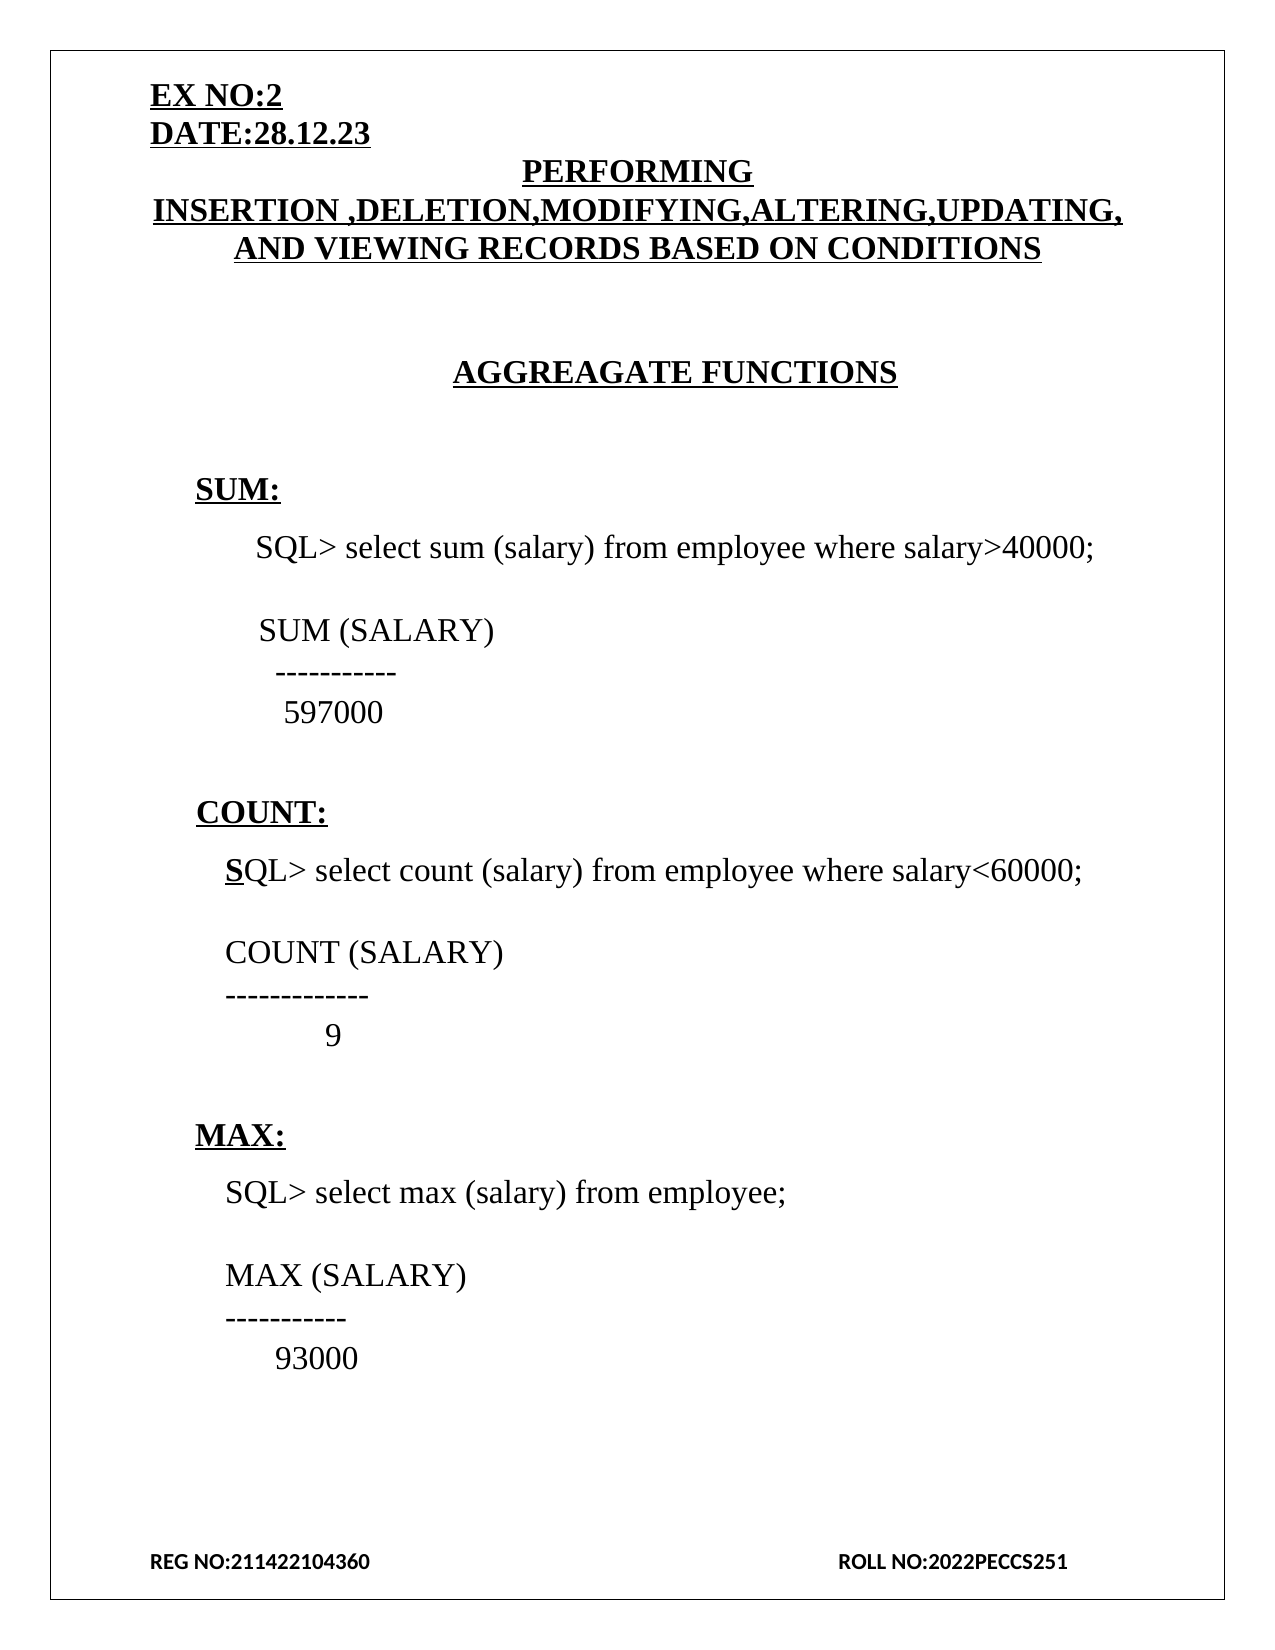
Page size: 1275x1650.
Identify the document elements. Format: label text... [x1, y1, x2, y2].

text COUNT: [187, 792, 1125, 830]
list ----------- [225, 651, 1125, 689]
list SUM (SALARY) [225, 610, 1125, 648]
list 9 [225, 1015, 1125, 1054]
text AGGREAGATE FUNCTIONS [225, 353, 1125, 391]
list SQL> select sum (salary) from employee where salary>40000; [225, 527, 1125, 565]
list COUNT (SALARY) [225, 933, 1125, 971]
list 93000 [225, 1338, 1125, 1377]
list ------------- [225, 974, 1125, 1012]
text SUM: [150, 469, 1125, 507]
list SQL> select count (salary) from employee where salary<60000; [225, 850, 1125, 888]
list MAX (SALARY) [225, 1256, 1125, 1294]
list 597000 [225, 693, 1125, 731]
text MAX: [178, 1115, 1125, 1153]
list ----------- [225, 1297, 1125, 1335]
list SQL> select max (salary) from employee; [225, 1173, 1125, 1211]
